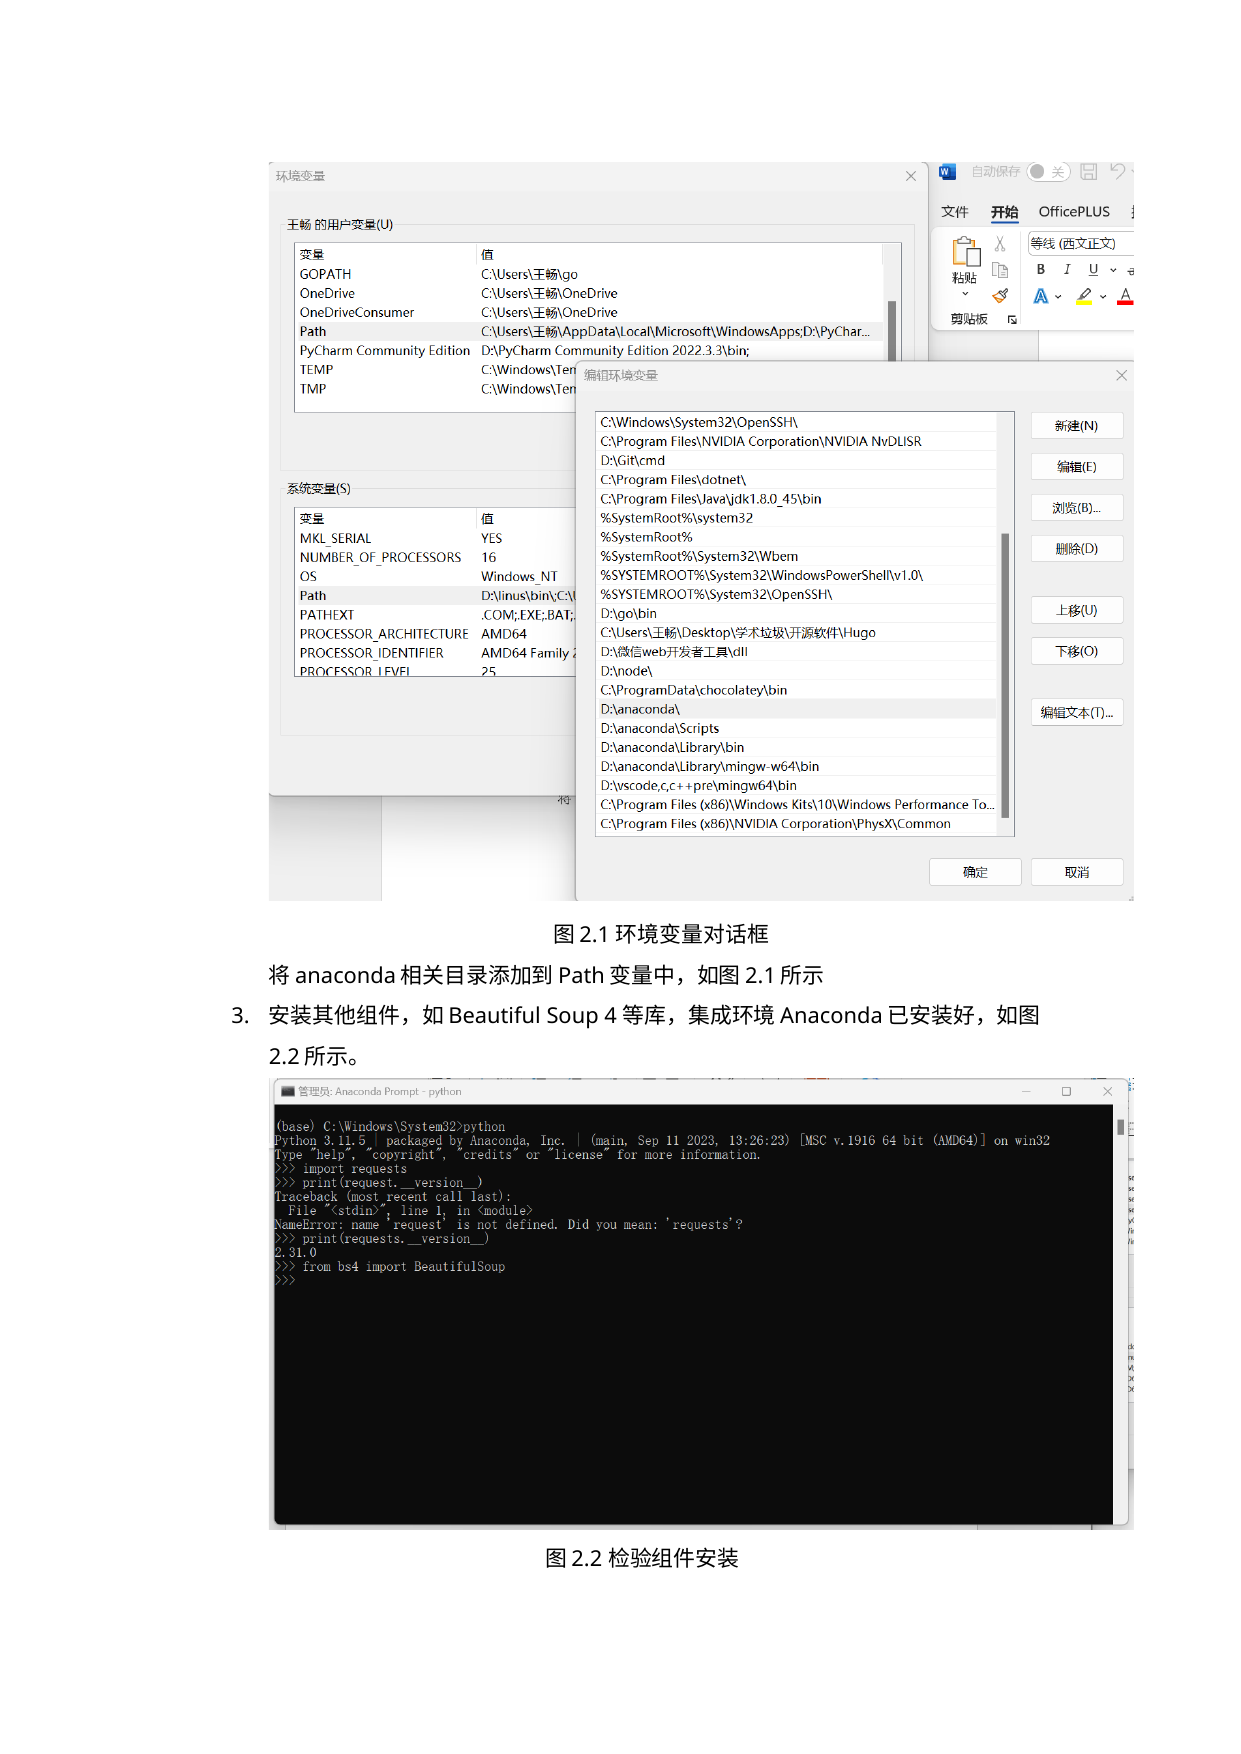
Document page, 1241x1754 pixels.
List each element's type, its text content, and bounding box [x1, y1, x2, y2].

list 将anaconda相关目录添加到Path变量中，如图2.1所示 [269, 957, 1053, 990]
picture [268, 162, 1134, 901]
text 图2.2 检验组件安装 [187, 1541, 1053, 1574]
list 安装其他组件，如Beautiful Soup 4 等库，集成环境Anaconda已安装好，如图2.2所示。 [231, 998, 1053, 1071]
picture [268, 1078, 1134, 1530]
list 图2.1 环境变量对话框 [269, 917, 1053, 949]
